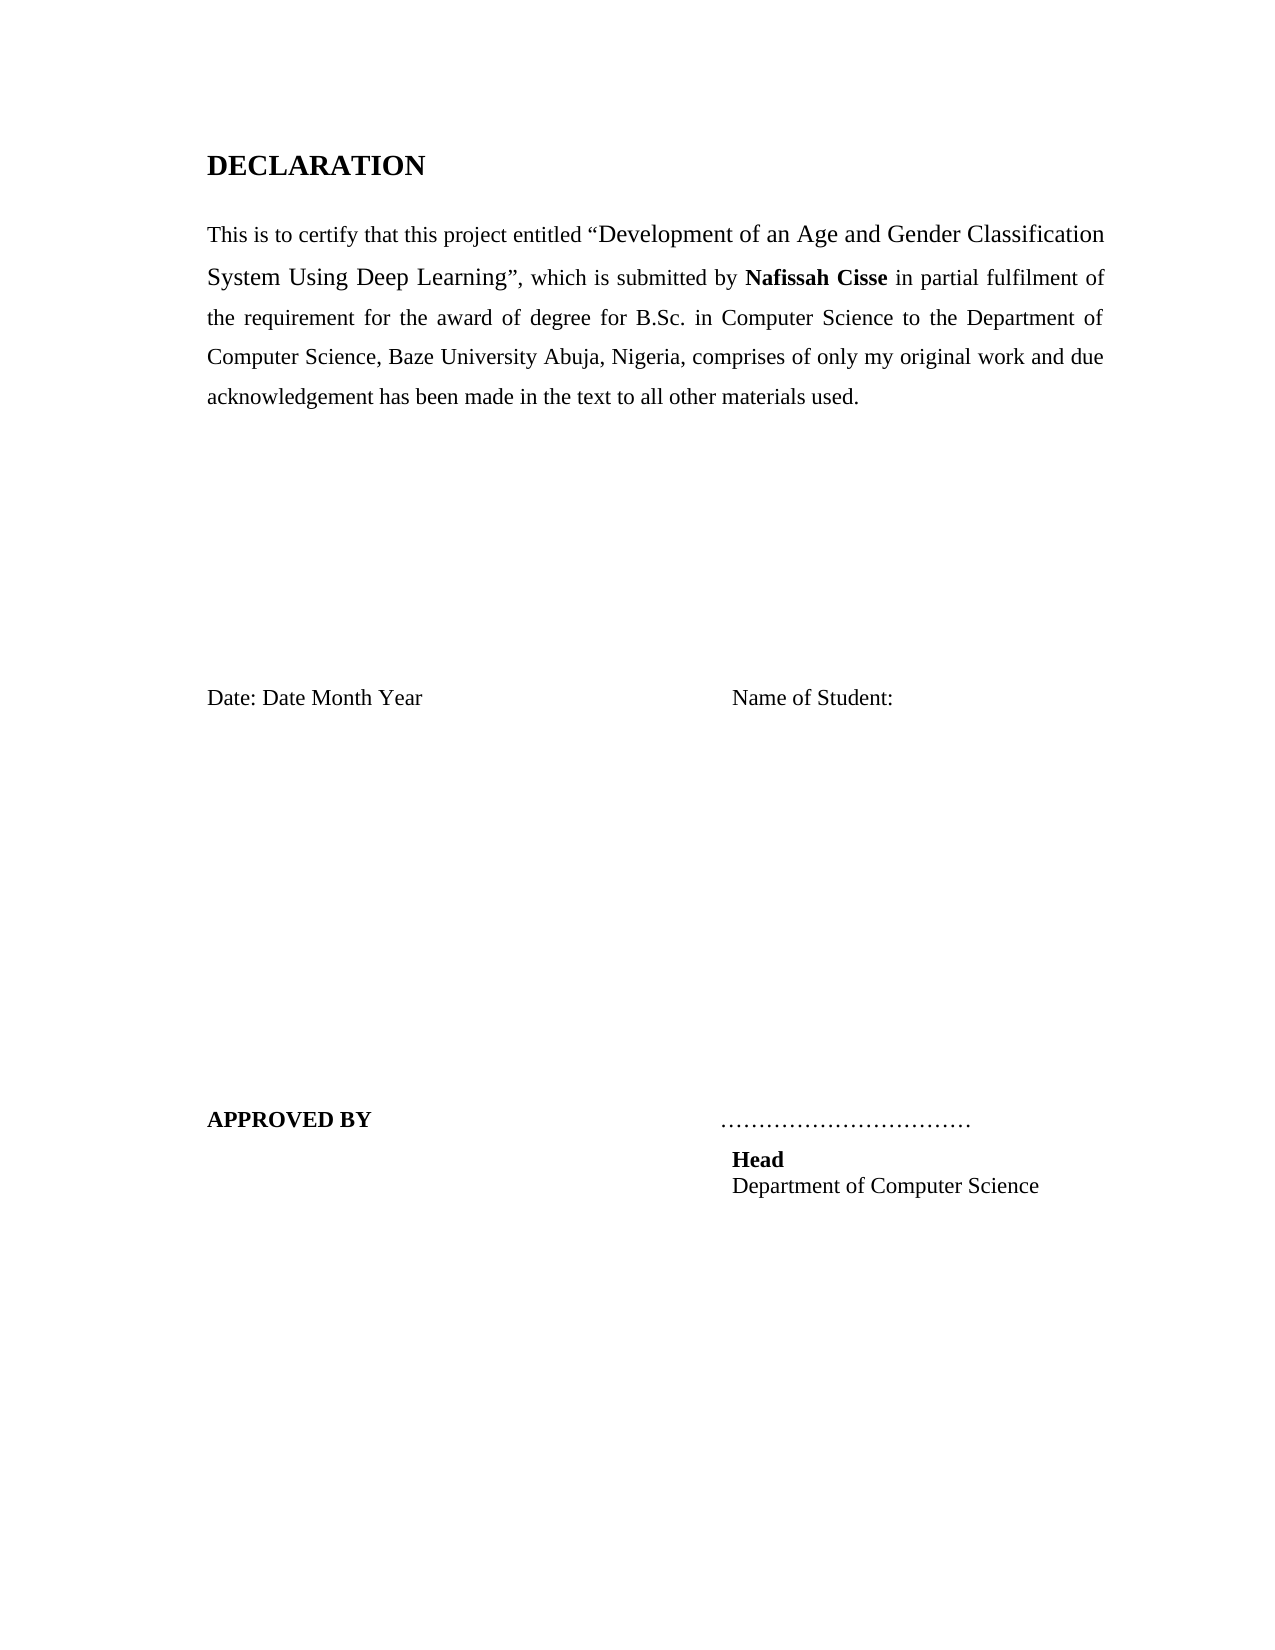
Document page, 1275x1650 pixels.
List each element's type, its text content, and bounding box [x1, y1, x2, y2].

text Department of Computer Science [207, 1172, 1105, 1199]
text This is to certify that this project entitled “Development of an Age and Gender Classification System Using Deep Learning”, which is submitted by Nafissah Cisse in partial fulfilment of the requirement for the award of degree for B.Sc. in Computer Science to the Department of Computer Science, Baze University Abuja, Nigeria, comprises of only my original work and due acknowledgement has been made in the text to all other materials used. [207, 219, 1105, 409]
text Head [207, 1146, 1105, 1172]
text Date: Date Month Year Name of Student: [207, 684, 1105, 711]
text APPROVED BY …………………………… [207, 1107, 1105, 1133]
text DECLARATION [207, 148, 1105, 181]
